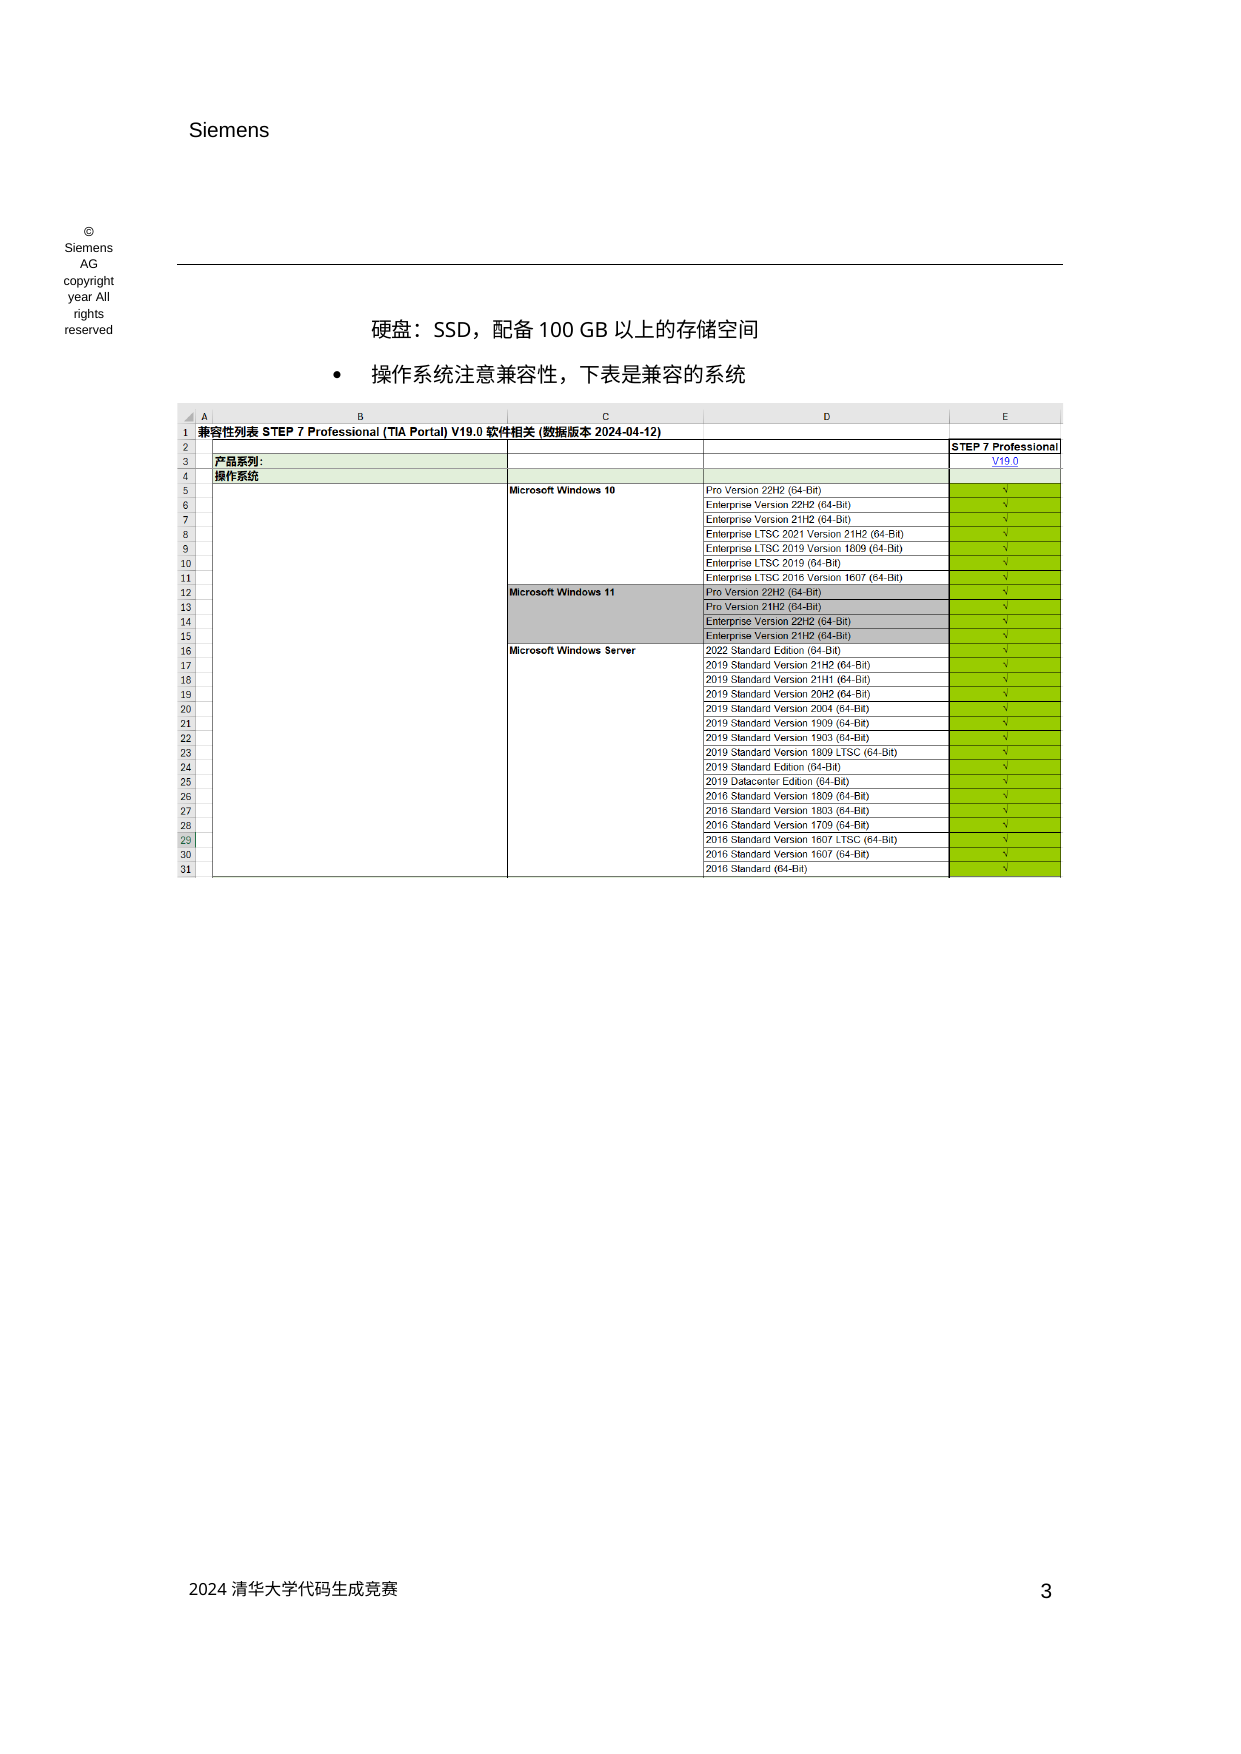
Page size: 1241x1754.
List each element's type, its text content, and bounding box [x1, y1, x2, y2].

picture [177, 403, 1064, 878]
list 操作系统注意兼容性，下表是兼容的系统 [333, 358, 1063, 388]
text 硬盘：SSD，配备100 GB 以上的存储空间 [371, 313, 1063, 343]
